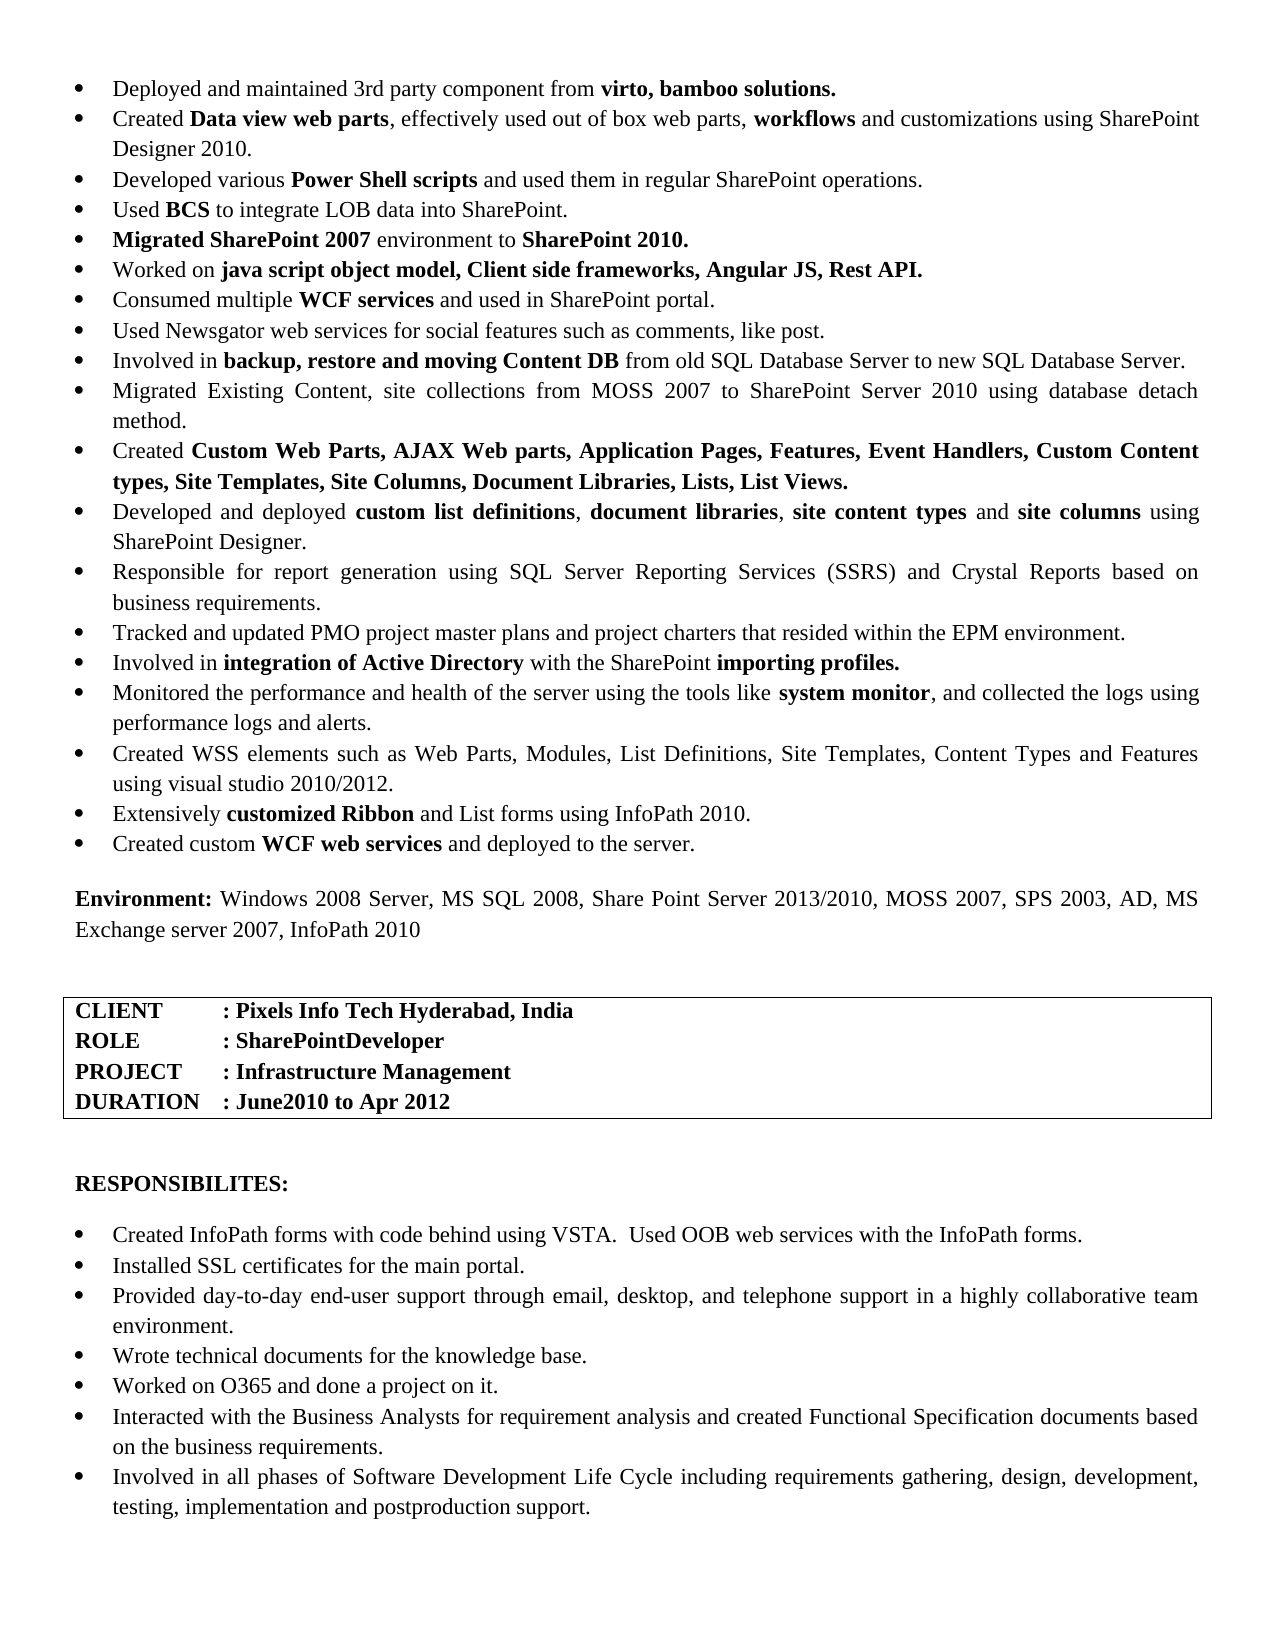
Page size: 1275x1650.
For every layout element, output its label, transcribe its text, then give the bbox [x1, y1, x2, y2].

list Deployed and maintained 3rd party component from virto, bamboo solutions. [75, 75, 1200, 101]
list Created InfoPath forms with code behind using VSTA. Used OOB web services with the InfoPath forms. [75, 1221, 1200, 1248]
list Consumed multiple WCF services and used in SharePoint portal. [75, 286, 1200, 313]
list Used BCS to integrate LOB data into SharePoint. [75, 196, 1200, 222]
list Created WSS elements such as Web Parts, Modules, List Definitions, Site Templates, Content Types and Features using visual studio 2010/2012. [75, 739, 1200, 796]
list Worked on java script object model, Client side frameworks, Angular JS, Rest API. [75, 256, 1200, 283]
list Migrated Existing Content, site collections from MOSS 2007 to SharePoint Server 2010 using database detach method. [75, 377, 1200, 434]
table_cell : SharePointDeveloper [211, 1028, 1211, 1058]
list Migrated SharePoint 2007 environment to SharePoint 2010. [75, 226, 1200, 252]
list Involved in backup, restore and moving Content DB from old SQL Database Server to new SQL Database Server. [75, 347, 1200, 373]
table_cell : June2010 to Apr 2012 [211, 1088, 1211, 1118]
list Monitored the performance and health of the server using the tools like system monitor, and collected the logs using performance logs and alerts. [75, 679, 1200, 736]
text RESPONSIBILITES: [75, 1170, 1200, 1196]
table_cell ROLE [64, 1028, 211, 1058]
list Interacted with the Business Analysts for requirement analysis and created Functional Specification documents based on the business requirements. [75, 1403, 1200, 1459]
list Involved in all phases of Software Development Life Cycle including requirements gathering, design, development, testing, implementation and postproduction support. [75, 1463, 1200, 1520]
table_header CLIENT [64, 998, 211, 1028]
table_cell DURATION [64, 1088, 211, 1118]
list Provided day-to-day end-user support through email, desktop, and telephone support in a highly collaborative team environment. [75, 1282, 1200, 1338]
list Wrote technical documents for the knowledge base. [75, 1342, 1200, 1369]
table_header : Pixels Info Tech Hyderabad, India [211, 998, 1211, 1028]
text Environment: Windows 2008 Server, MS SQL 2008, Share Point Server 2013/2010, MOSS 2007, SPS 2003, AD, MS Exchange server 2007, InfoPath 2010 [75, 885, 1200, 942]
table_cell : Infrastructure Management [211, 1058, 1211, 1088]
list Developed various Power Shell scripts and used them in regular SharePoint operations. [75, 166, 1200, 192]
list Developed and deployed custom list definitions, document libraries, site content types and site columns using SharePoint Designer. [75, 498, 1200, 554]
list Responsible for report generation using SQL Server Reporting Services (SSRS) and Crystal Reports based on business requirements. [75, 558, 1200, 615]
list Created custom WCF web services and deployed to the server. [75, 830, 1200, 857]
list Worked on O365 and done a project on it. [75, 1372, 1200, 1399]
list Installed SSL certificates for the main portal. [75, 1252, 1200, 1278]
list Involved in integration of Active Directory with the SharePoint importing profiles. [75, 649, 1200, 675]
list Extensively customized Ribbon and List forms using InfoPath 2010. [75, 800, 1200, 826]
list Tracked and updated PMO project master plans and project charters that resided within the EPM environment. [75, 619, 1200, 645]
list Used Newsgator web services for social features such as comments, like post. [75, 317, 1200, 343]
list Created Custom Web Parts, AJAX Web parts, Application Pages, Features, Event Handlers, Custom Content types, Site Templates, Site Columns, Document Libraries, Lists, List Views. [75, 437, 1200, 494]
table_cell PROJECT [64, 1058, 211, 1088]
list Created Data view web parts, effectively used out of box web parts, workflows and customizations using SharePoint Designer 2010. [75, 105, 1200, 162]
